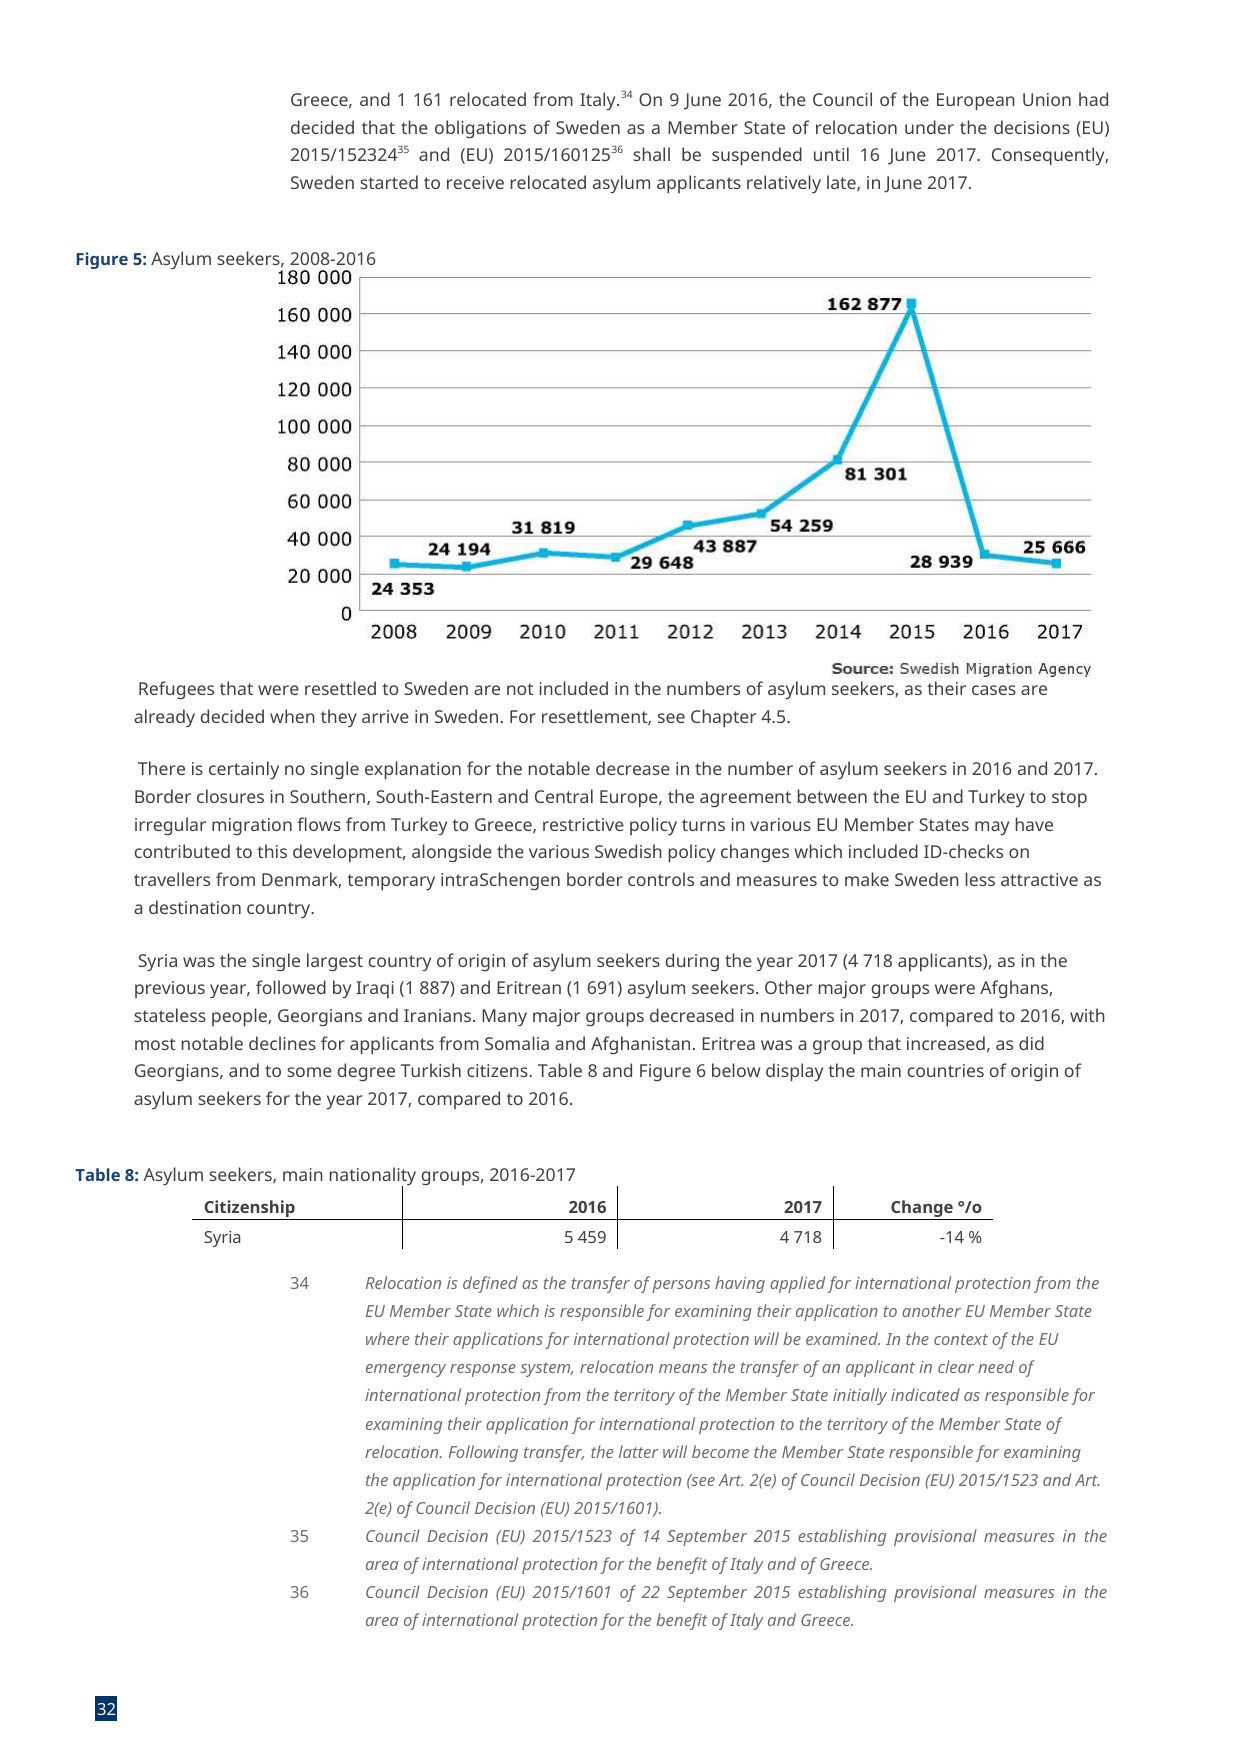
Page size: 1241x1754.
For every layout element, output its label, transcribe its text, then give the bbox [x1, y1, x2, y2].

table_header Citizenship [192, 1186, 402, 1219]
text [290, 87, 1110, 195]
table_header 2016 [403, 1186, 617, 1219]
table_cell 5 459 [403, 1220, 617, 1249]
text Syria was the single largest country of origin of asylum seekers during the year 2017 (4 718 applicants), as in the previous year, followed by Iraqi (1 887) and Eritrean (1 691) asylum seekers. Other major groups were Afghans, stateless people, Georgians and Iranians. Many major groups decreased in numbers in 2017, compared to 2016, with most notable declines for applicants from Somalia and Afghanistan. Eritrea was a group that increased, as did Georgians, and to some degree Turkish citizens. Table 8 and Figure 6 below display the main countries of origin of asylum seekers for the year 2017, compared to 2016. [133, 948, 1110, 1111]
text There is certainly no single explanation for the notable decrease in the number of asylum seekers in 2016 and 2017. Border closures in Southern, South-Eastern and Central Europe, the agreement between the EU and Turkey to stop irregular migration flows from Turkey to Greece, restrictive policy turns in various EU Member States may have contributed to this development, alongside the various Swedish policy changes which included ID-checks on travellers from Denmark, temporary intraSchengen border controls and measures to make Sweden less attractive as a destination country. [133, 757, 1110, 919]
table_cell Syria [192, 1220, 402, 1249]
text Refugees that were resettled to Sweden are not included in the numbers of asylum seekers, as their cases are already decided when they arrive in Sweden. For resettlement, see Chapter 4.5. [133, 676, 1110, 728]
picture [278, 270, 1092, 677]
table_cell -14 % [834, 1220, 993, 1249]
table_header Change °/o [834, 1186, 993, 1219]
table_header 2017 [618, 1186, 833, 1219]
text Table 8: Asylum seekers, main nationality groups, 2016-2017 [75, 1162, 1110, 1186]
text Figure 5: Asylum seekers, 2008-2016 [75, 246, 1110, 270]
table_cell 4 718 [618, 1220, 833, 1249]
